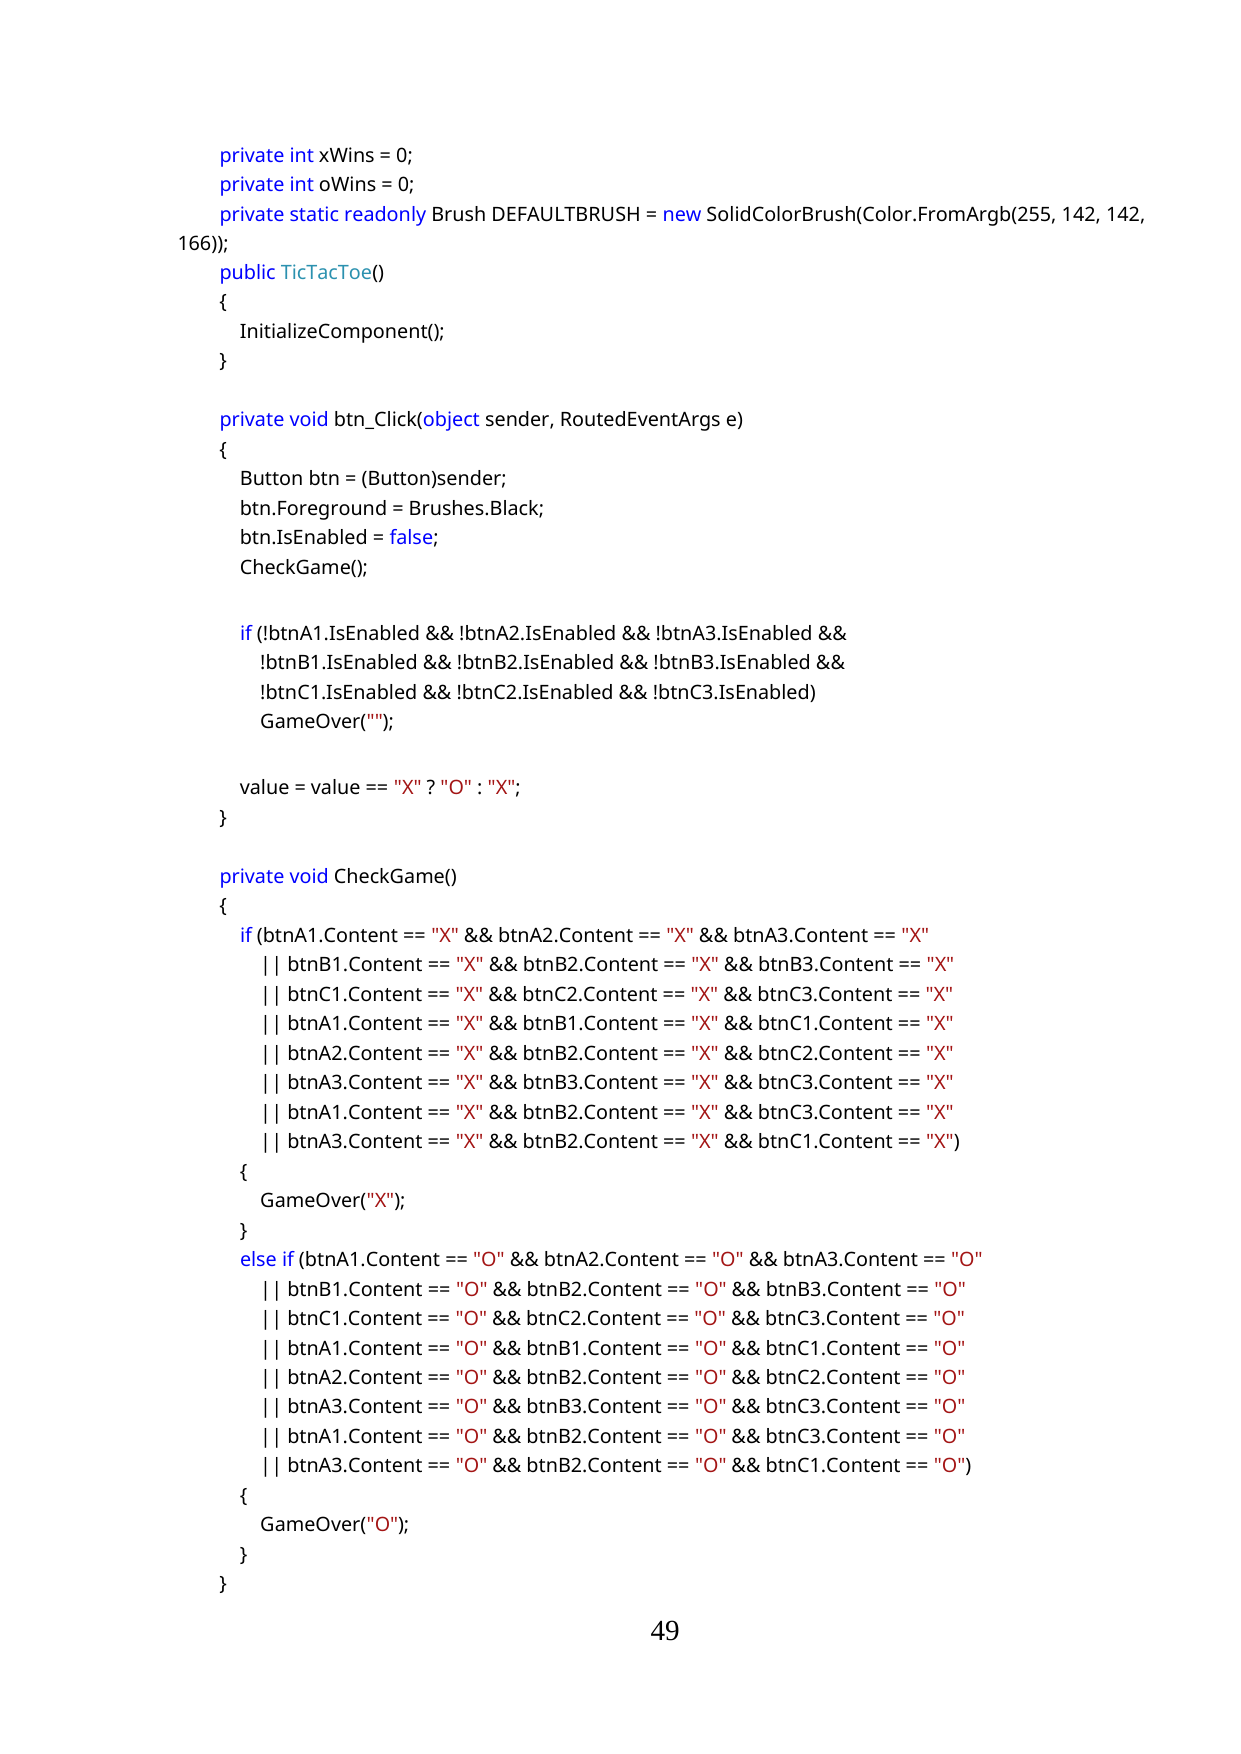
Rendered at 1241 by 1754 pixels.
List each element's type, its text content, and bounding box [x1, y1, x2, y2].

text CheckGame(); [177, 553, 1152, 580]
text } [177, 1216, 1152, 1243]
text } [177, 347, 1152, 374]
text { [177, 1157, 1152, 1184]
text GameOver("O"); [177, 1511, 1152, 1538]
text GameOver("X"); [177, 1186, 1152, 1213]
text || btnA3.Content == "O" && btnB3.Content == "O" && btnC3.Content == "O" [177, 1393, 1152, 1420]
text || btnA1.Content == "O" && btnB1.Content == "O" && btnC1.Content == "O" [177, 1334, 1152, 1361]
text } [177, 803, 1152, 830]
text || btnA3.Content == "X" && btnB3.Content == "X" && btnC3.Content == "X" [177, 1068, 1152, 1095]
text { [177, 288, 1152, 315]
text btn.Foreground = Brushes.Black; [177, 494, 1152, 521]
text Button btn = (Button)sender; [177, 465, 1152, 492]
text btn.IsEnabled = false; [177, 524, 1152, 551]
text || btnB1.Content == "X" && btnB2.Content == "X" && btnB3.Content == "X" [177, 951, 1152, 977]
text InitializeComponent(); [177, 317, 1152, 344]
text if (btnA1.Content == "X" && btnA2.Content == "X" && btnA3.Content == "X" [177, 921, 1152, 948]
text || btnA3.Content == "O" && btnB2.Content == "O" && btnC1.Content == "O") [177, 1452, 1152, 1479]
text || btnA1.Content == "X" && btnB2.Content == "X" && btnC3.Content == "X" [177, 1098, 1152, 1125]
text { [177, 435, 1152, 462]
text || btnB1.Content == "O" && btnB2.Content == "O" && btnB3.Content == "O" [177, 1275, 1152, 1302]
text || btnA1.Content == "O" && btnB2.Content == "O" && btnC3.Content == "O" [177, 1422, 1152, 1449]
text public TicTacToe() [177, 258, 1152, 285]
text value = value == "X" ? "O" : "X"; [177, 774, 1152, 801]
text !btnC1.IsEnabled && !btnC2.IsEnabled && !btnC3.IsEnabled) [177, 678, 1152, 705]
text } [177, 1540, 1152, 1567]
text private void CheckGame() [177, 862, 1152, 889]
text private int oWins = 0; [177, 170, 1152, 197]
text || btnA3.Content == "X" && btnB2.Content == "X" && btnC1.Content == "X") [177, 1127, 1152, 1154]
text || btnA2.Content == "O" && btnB2.Content == "O" && btnC2.Content == "O" [177, 1363, 1152, 1390]
text private static readonly Brush DEFAULTBRUSH = new SolidColorBrush(Color.FromArgb(255, 142, 142, 166)); [177, 200, 1152, 256]
text || btnC1.Content == "O" && btnC2.Content == "O" && btnC3.Content == "O" [177, 1304, 1152, 1331]
text || btnA2.Content == "X" && btnB2.Content == "X" && btnC2.Content == "X" [177, 1039, 1152, 1066]
text || btnA1.Content == "X" && btnB1.Content == "X" && btnC1.Content == "X" [177, 1009, 1152, 1036]
text } [177, 1569, 1152, 1597]
text if (!btnA1.IsEnabled && !btnA2.IsEnabled && !btnA3.IsEnabled && [177, 619, 1152, 646]
text GameOver(""); [177, 708, 1152, 734]
text !btnB1.IsEnabled && !btnB2.IsEnabled && !btnB3.IsEnabled && [177, 649, 1152, 676]
text { [177, 892, 1152, 918]
text { [177, 1481, 1152, 1508]
text else if (btnA1.Content == "O" && btnA2.Content == "O" && btnA3.Content == "O" [177, 1245, 1152, 1272]
text private void btn_Click(object sender, RoutedEventArgs e) [177, 406, 1152, 433]
text || btnC1.Content == "X" && btnC2.Content == "X" && btnC3.Content == "X" [177, 980, 1152, 1007]
text private int xWins = 0; [177, 141, 1152, 168]
